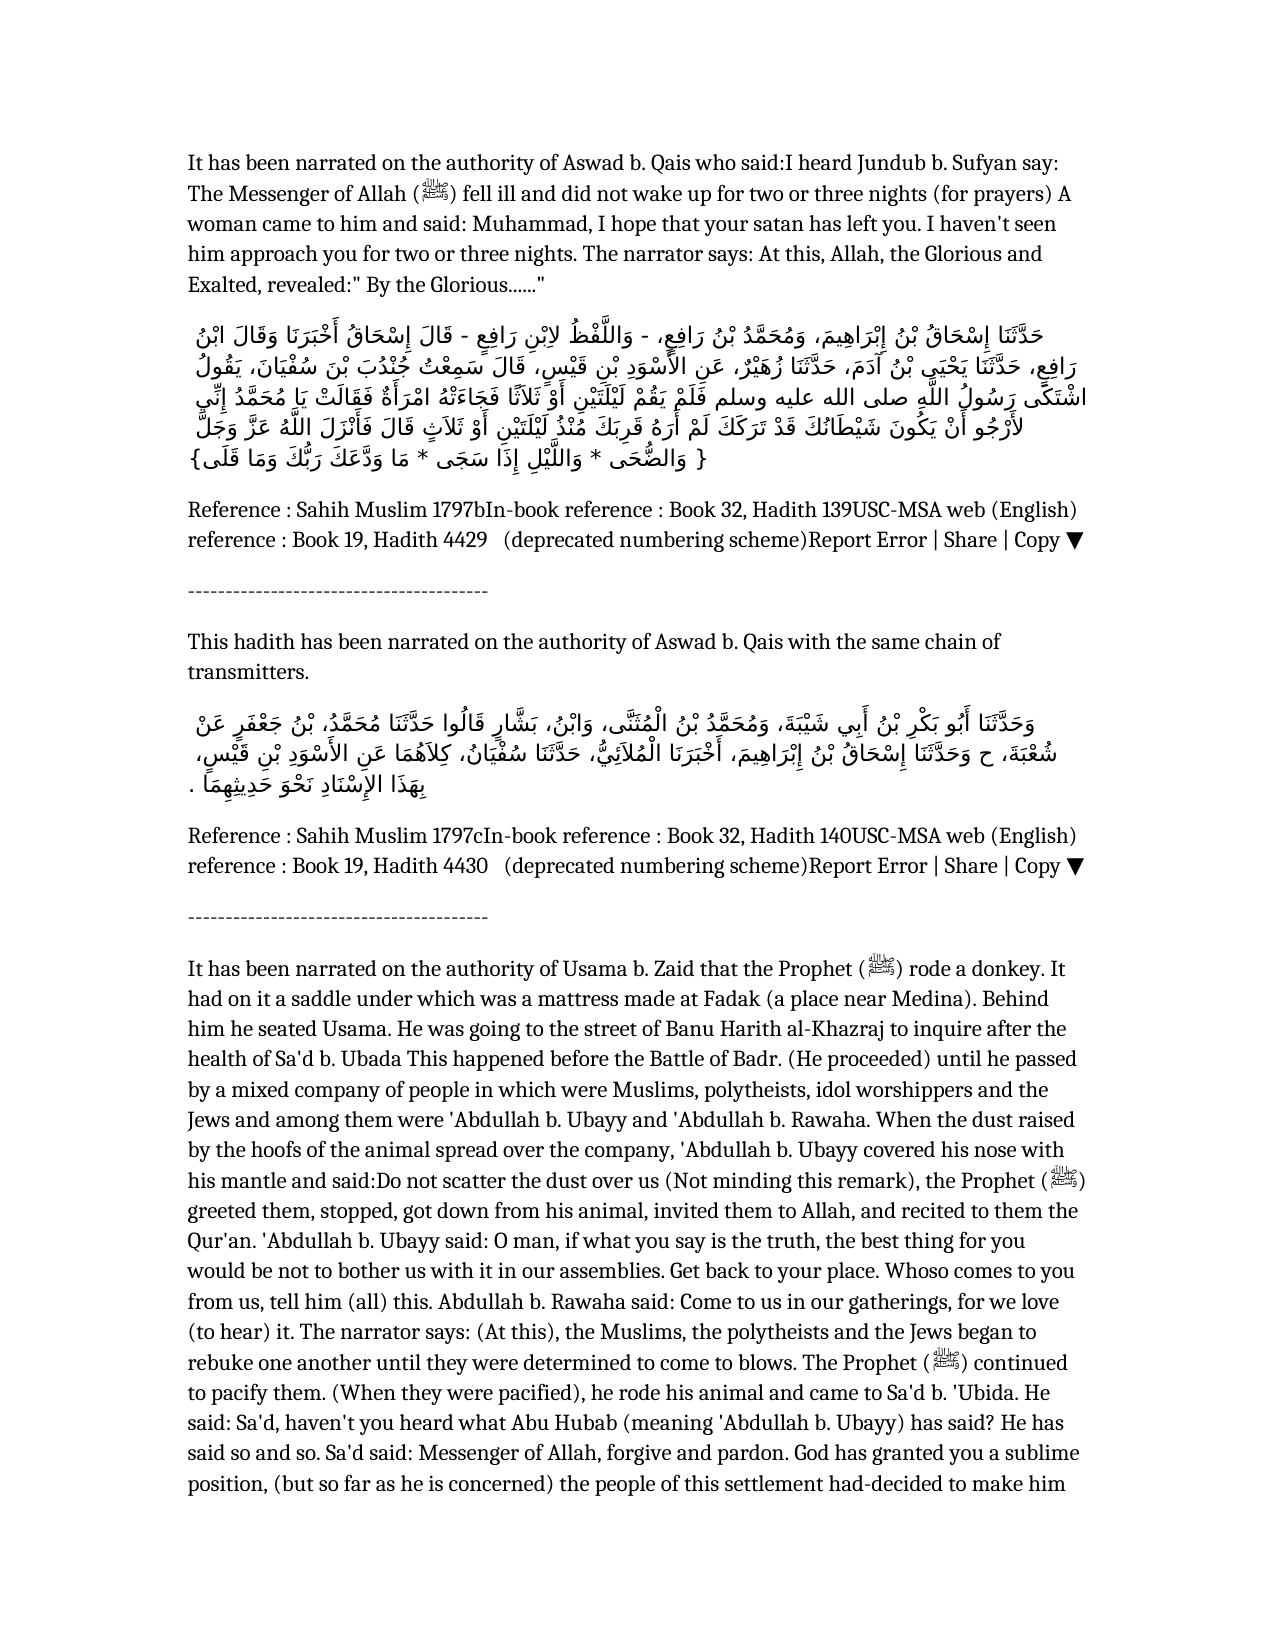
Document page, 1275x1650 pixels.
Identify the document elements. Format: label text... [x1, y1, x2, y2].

text ---------------------------------------- [187, 578, 1087, 604]
text حَدَّثَنَا إِسْحَاقُ بْنُ إِبْرَاهِيمَ، وَمُحَمَّدُ بْنُ رَافِعٍ، - وَاللَّفْظُ لاِبْنِ رَافِعٍ - قَالَ إِسْحَاقُ أَخْبَرَنَا وَقَالَ ابْنُ رَافِعٍ، حَدَّثَنَا يَحْيَى بْنُ آدَمَ، حَدَّثَنَا زُهَيْرٌ، عَنِ الأَسْوَدِ بْنِ قَيْسٍ، قَالَ سَمِعْتُ جُنْدُبَ بْنَ سُفْيَانَ، يَقُولُ اشْتَكَى رَسُولُ اللَّهِ صلى الله عليه وسلم فَلَمْ يَقُمْ لَيْلَتَيْنِ أَوْ ثَلاَثًا فَجَاءَتْهُ امْرَأَةٌ فَقَالَتْ يَا مُحَمَّدُ إِنِّي لأَرْجُو أَنْ يَكُونَ شَيْطَانُكَ قَدْ تَرَكَكَ لَمْ أَرَهُ قَرِبَكَ مُنْذُ لَيْلَتَيْنِ أَوْ ثَلاَثٍ قَالَ فَأَنْزَلَ اللَّهُ عَزَّ وَجَلَّ ‏{‏ وَالضُّحَى * وَاللَّيْلِ إِذَا سَجَى * مَا وَدَّعَكَ رَبُّكَ وَمَا قَلَى‏}‏ [187, 322, 1087, 472]
text ---------------------------------------- [187, 904, 1087, 930]
text وَحَدَّثَنَا أَبُو بَكْرِ بْنُ أَبِي شَيْبَةَ، وَمُحَمَّدُ بْنُ الْمُثَنَّى، وَابْنُ، بَشَّارٍ قَالُوا حَدَّثَنَا مُحَمَّدُ، بْنُ جَعْفَرٍ عَنْ شُعْبَةَ، ح وَحَدَّثَنَا إِسْحَاقُ بْنُ إِبْرَاهِيمَ، أَخْبَرَنَا الْمُلاَئِيُّ، حَدَّثَنَا سُفْيَانُ، كِلاَهُمَا عَنِ الأَسْوَدِ بْنِ قَيْسٍ، بِهَذَا الإِسْنَادِ نَحْوَ حَدِيثِهِمَا ‏.‏ [187, 710, 1087, 798]
text Reference : Sahih Muslim 1797bIn-book reference : Book 32, Hadith 139USC-MSA web (English) reference : Book 19, Hadith 4429 (deprecated numbering scheme)Report Error | Share | Copy ▼ [187, 496, 1087, 553]
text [187, 955, 1087, 1497]
text Reference : Sahih Muslim 1797cIn-book reference : Book 32, Hadith 140USC-MSA web (English) reference : Book 19, Hadith 4430 (deprecated numbering scheme)Report Error | Share | Copy ▼ [187, 823, 1087, 879]
text It has been narrated on the authority of Aswad b. Qais who said:I heard Jundub b. Sufyan say: The Messenger of Allah (ﷺ) fell ill and did not wake up for two or three nights (for prayers) A woman came to him and said: Muhammad, I hope that your satan has left you. I haven't seen him approach you for two or three nights. The narrator says: At this, Allah, the Glorious and Exalted, revealed:" By the Glorious......" [187, 150, 1087, 298]
text This hadith has been narrated on the authority of Aswad b. Qais with the same chain of transmitters. [187, 629, 1087, 685]
